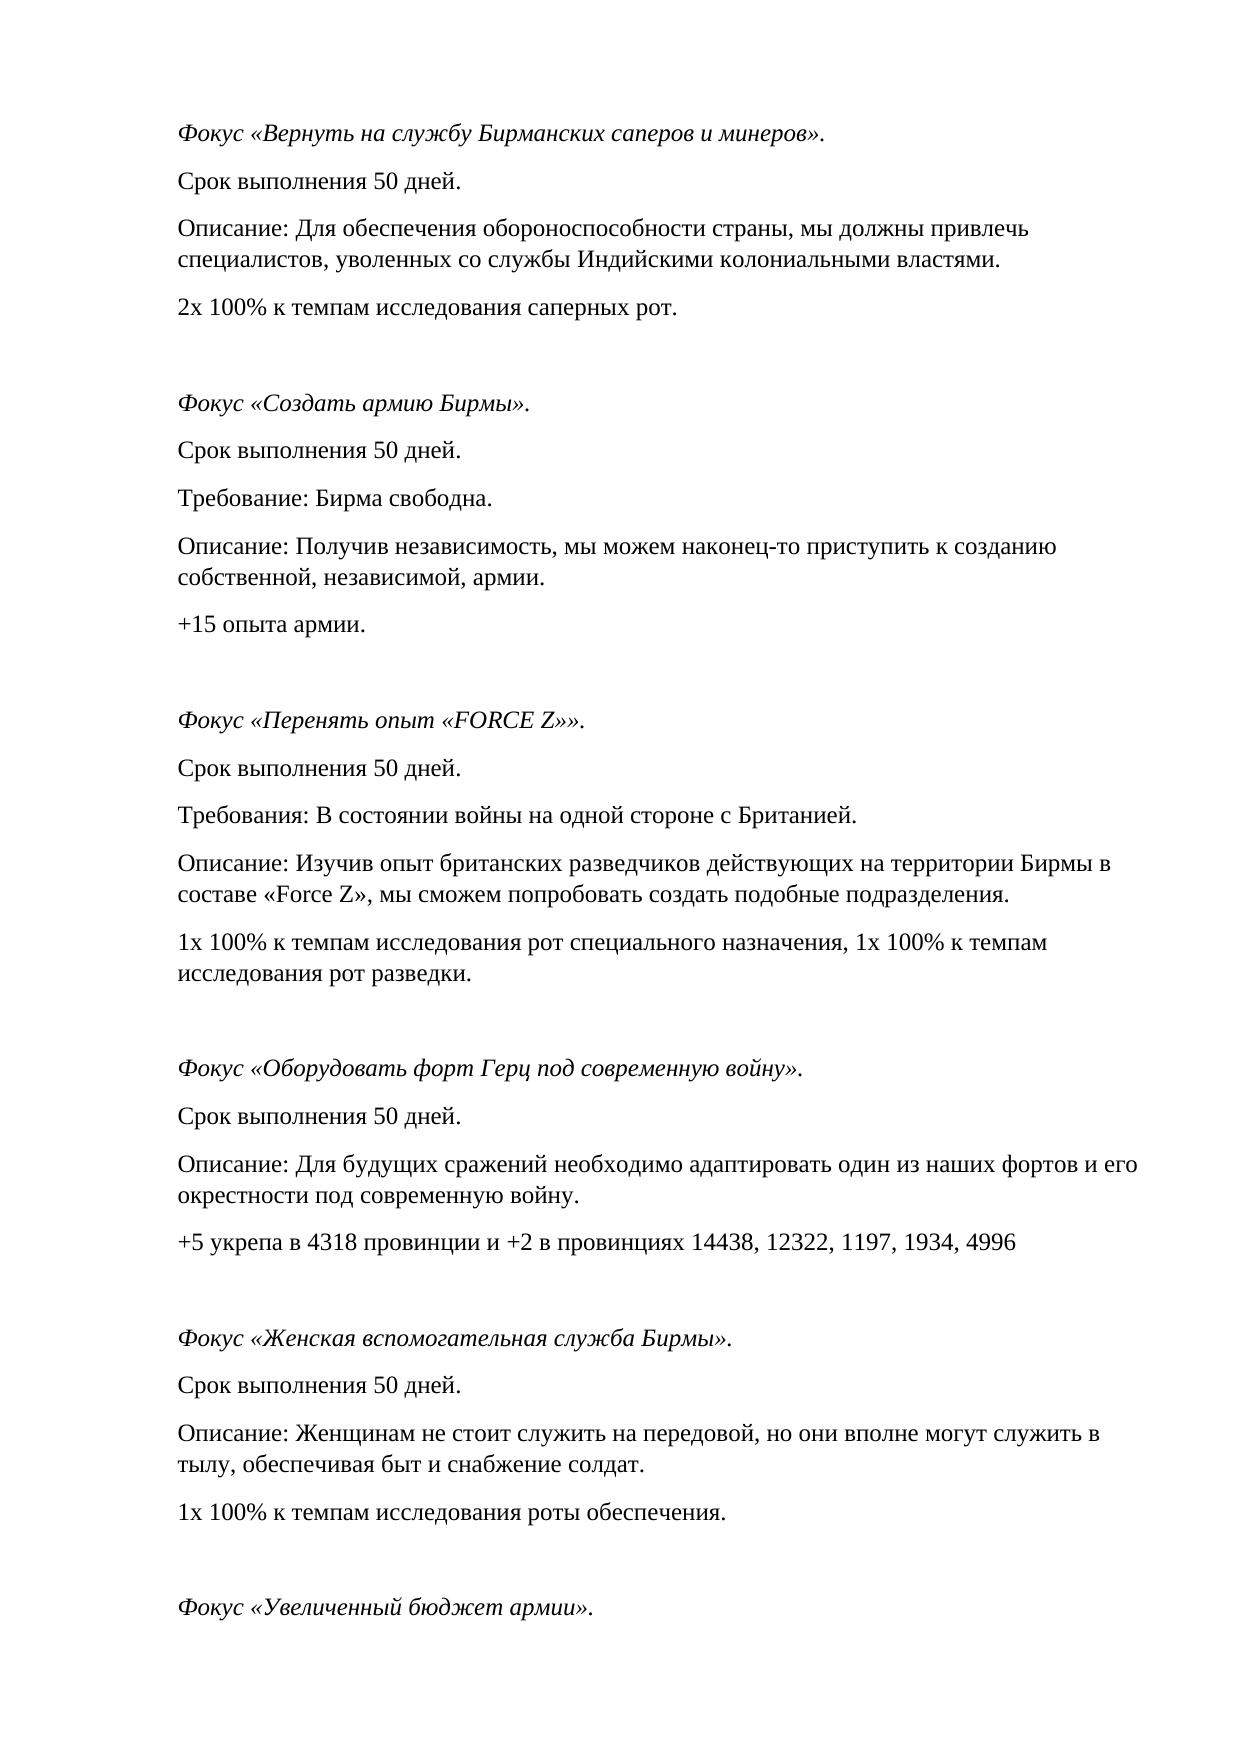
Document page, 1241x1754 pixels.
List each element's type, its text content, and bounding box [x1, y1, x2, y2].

text Описание: Получив независимость, мы можем наконец-то приступить к созданию собственной, независимой, армии. [177, 531, 1152, 591]
text Фокус «Перенять опыт «FORCE Z»». [177, 705, 1152, 734]
text Срок выполнения 50 дней. [177, 166, 1152, 194]
text Описание: Изучив опыт британских разведчиков действующих на территории Бирмы в составе «Force Z», мы сможем попробовать создать подобные подразделения. [177, 848, 1152, 908]
text Срок выполнения 50 дней. [177, 1371, 1152, 1399]
text 1х 100% к темпам исследования роты обеспечения. [177, 1497, 1152, 1526]
text Описание: Женщинам не стоит служить на передовой, но они вполне могут служить в тылу, обеспечивая быт и снабжение солдат. [177, 1418, 1152, 1478]
text Срок выполнения 50 дней. [177, 435, 1152, 464]
text 1х 100% к темпам исследования рот специального назначения, 1х 100% к темпам исследования рот разведки. [177, 927, 1152, 987]
text +15 опыта армии. [177, 609, 1152, 638]
text Фокус «Создать армию Бирмы». [177, 388, 1152, 416]
text Фокус «Оборудовать форт Герц под современную войну». [177, 1053, 1152, 1082]
text 2х 100% к темпам исследования саперных рот. [177, 292, 1152, 321]
text Срок выполнения 50 дней. [177, 1101, 1152, 1130]
text Фокус «Женская вспомогательная служба Бирмы». [177, 1323, 1152, 1352]
text Срок выполнения 50 дней. [177, 753, 1152, 781]
text +5 укрепа в 4318 провинции и +2 в провинциях 14438, 12322, 1197, 1934, 4996 [177, 1227, 1152, 1256]
text Описание: Для будущих сражений необходимо адаптировать один из наших фортов и его окрестности под современную войну. [177, 1149, 1152, 1208]
text Фокус «Увеличенный бюджет армии». [177, 1592, 1152, 1621]
text Фокус «Вернуть на службу Бирманских саперов и минеров». [177, 118, 1152, 147]
text Описание: Для обеспечения обороноспособности страны, мы должны привлечь специалистов, уволенных со службы Индийскими колониальными властями. [177, 213, 1152, 273]
text Требования: В состоянии войны на одной стороне с Британией. [177, 800, 1152, 829]
text Требование: Бирма свободна. [177, 483, 1152, 512]
